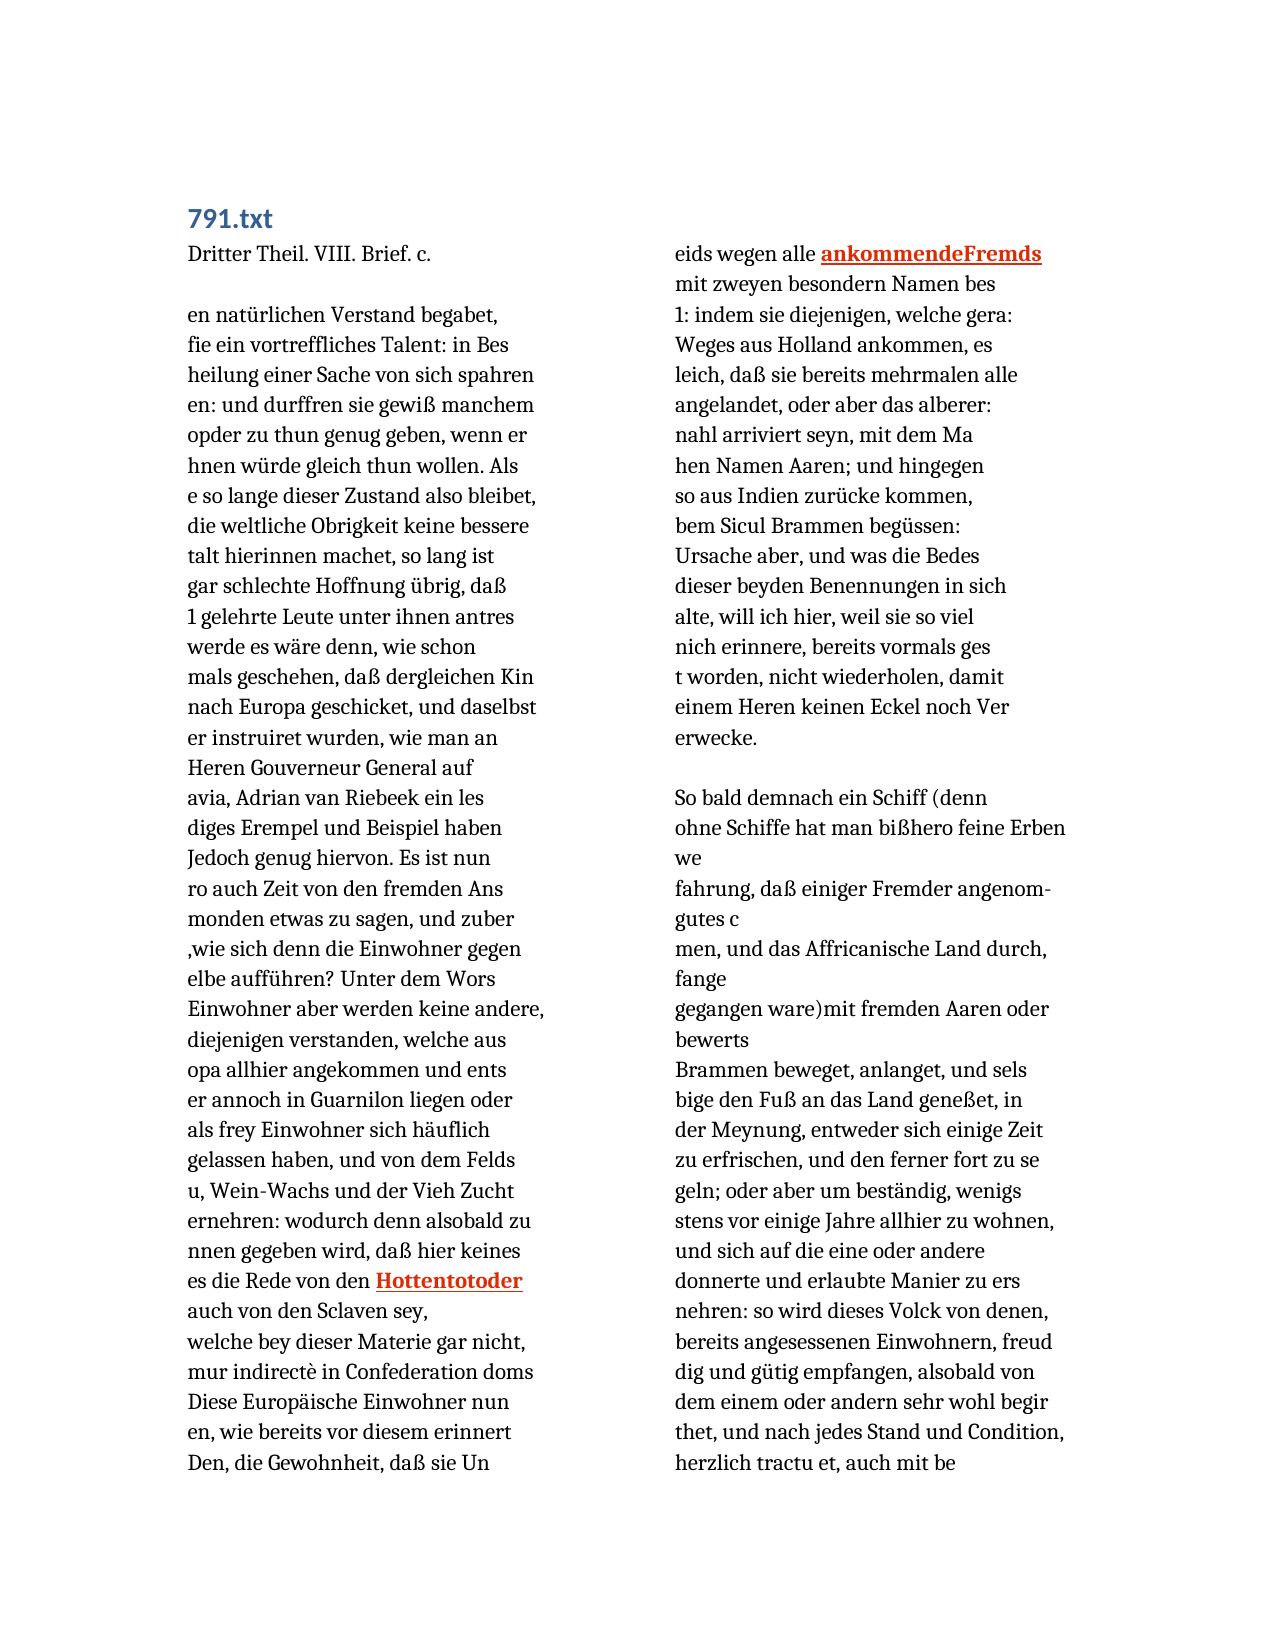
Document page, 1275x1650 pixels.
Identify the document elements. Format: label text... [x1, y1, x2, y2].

subtitle 791.txt [187, 200, 600, 236]
